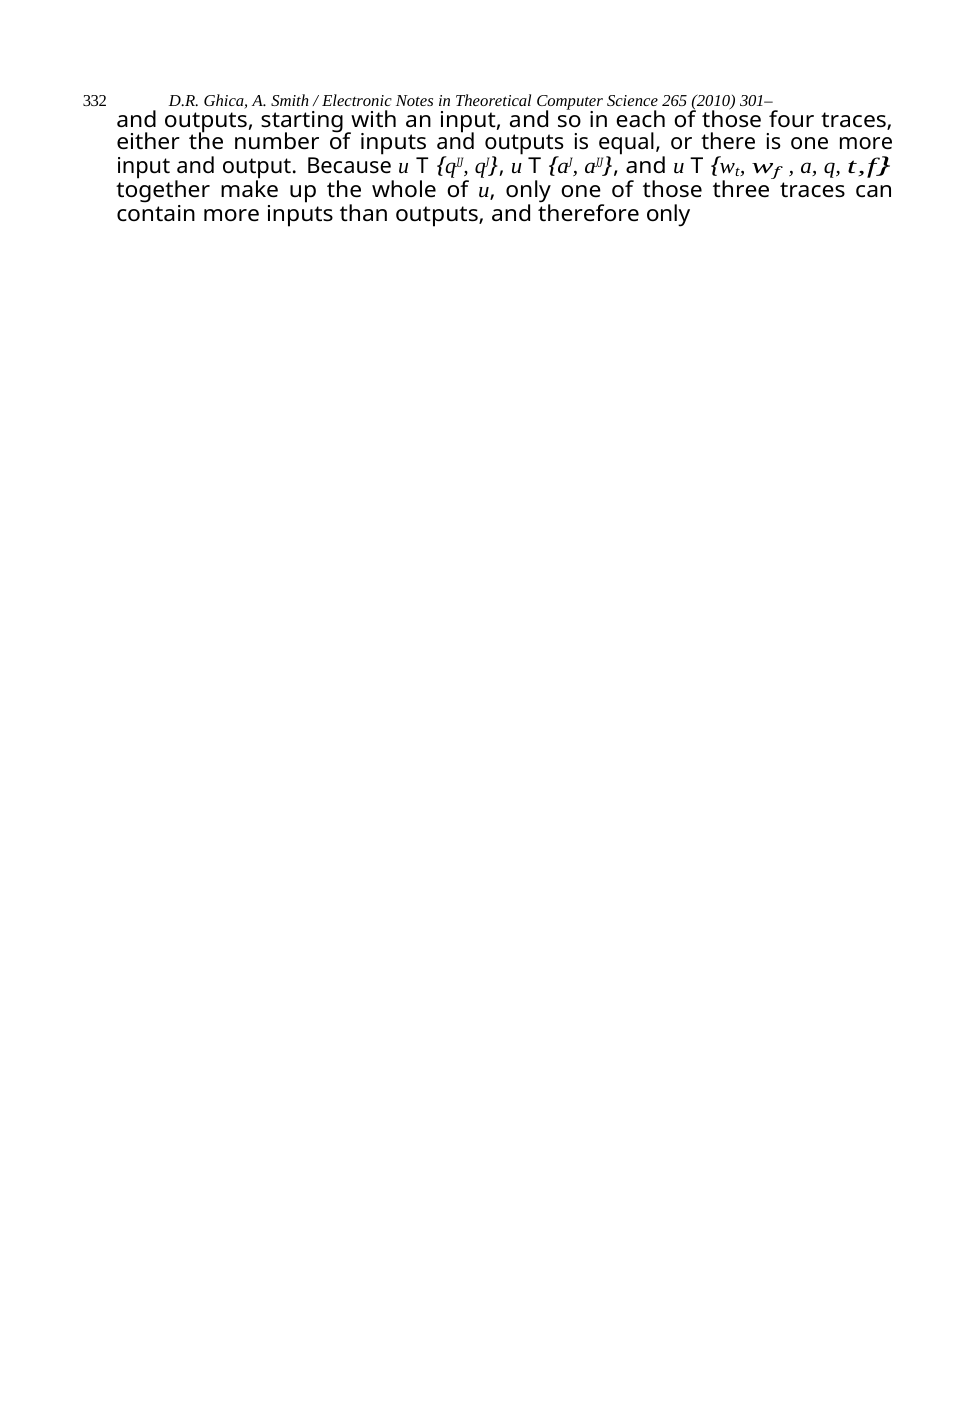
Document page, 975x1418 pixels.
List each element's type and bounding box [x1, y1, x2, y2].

text [116, 108, 893, 227]
